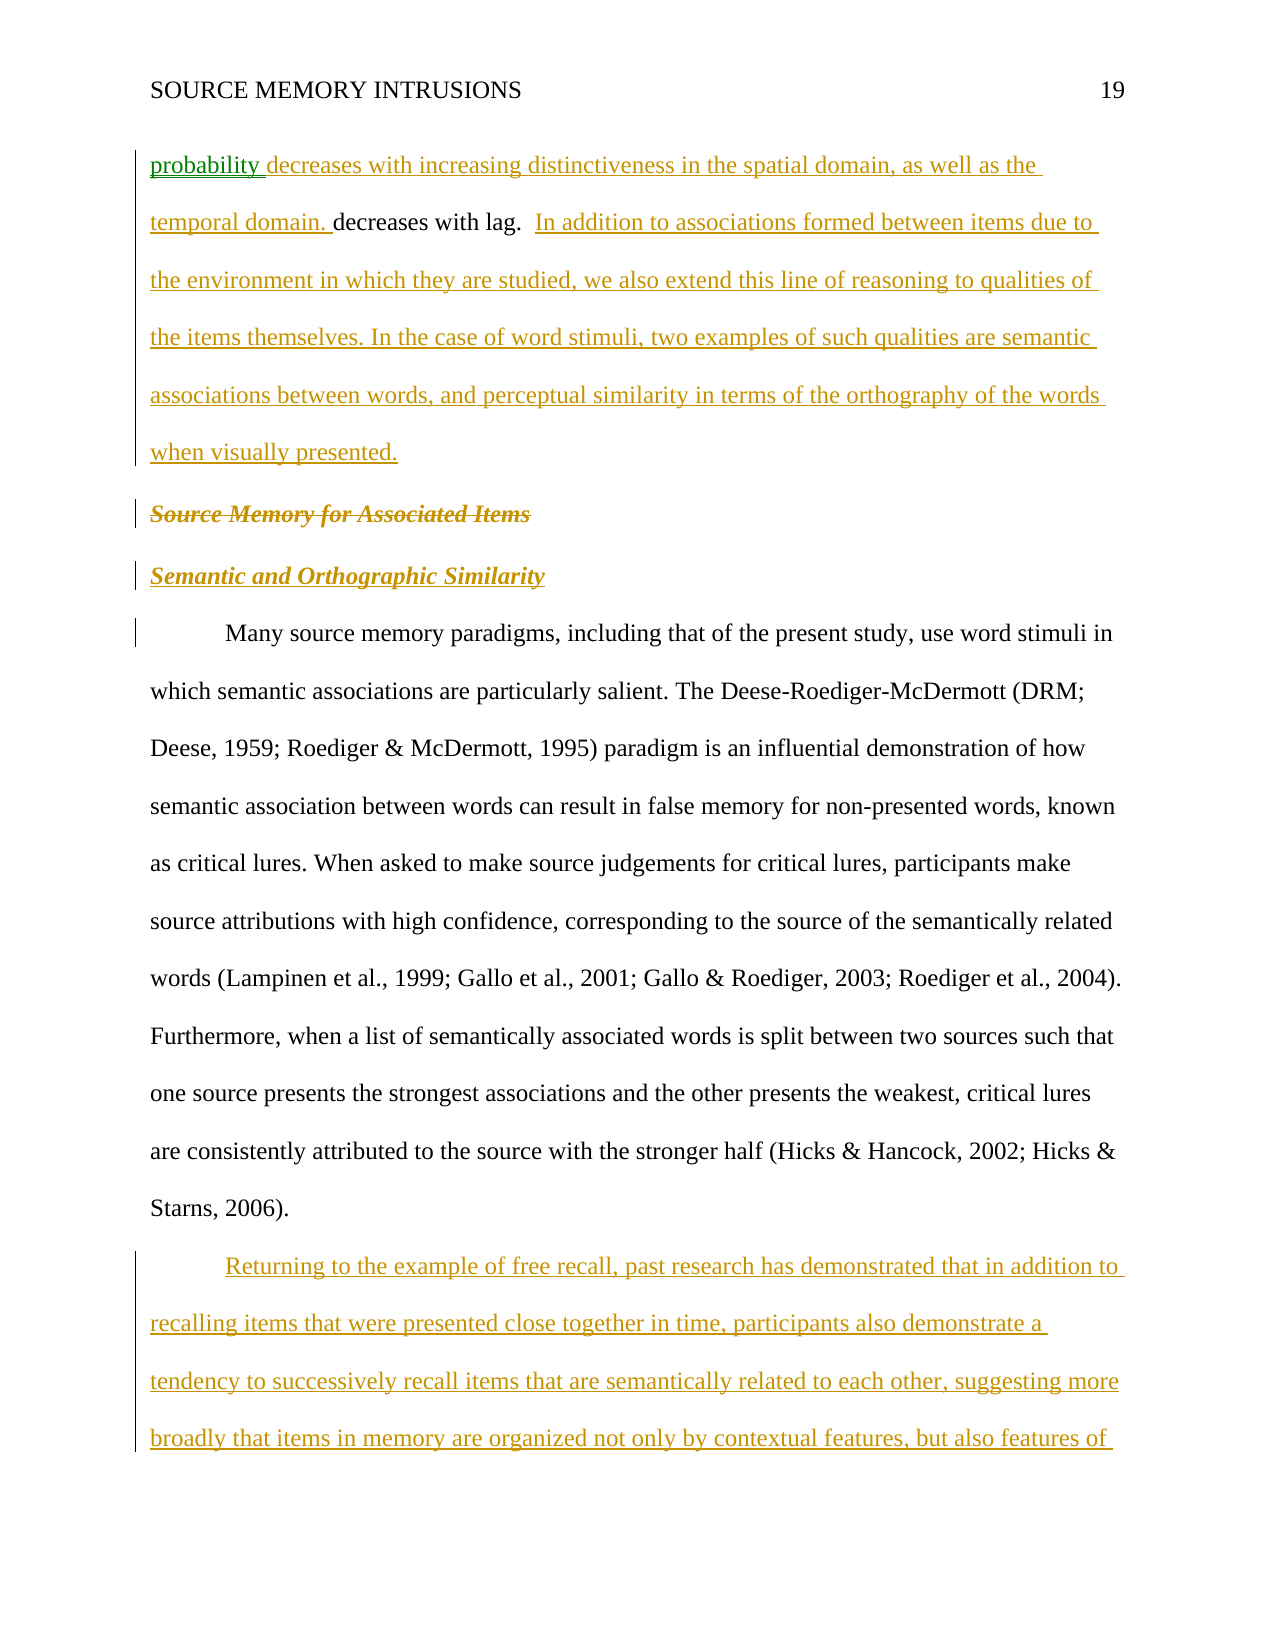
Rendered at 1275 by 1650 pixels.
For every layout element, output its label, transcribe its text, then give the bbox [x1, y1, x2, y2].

text Many source memory paradigms, including that of the present study, use word stimuli in which semantic associations are particularly salient. The Deese-Roediger-McDermott (DRM; Deese, 1959; Roediger & McDermott, 1995) paradigm is an influential demonstration of how semantic association between words can result in false memory for non-presented words, known as critical lures. When asked to make source judgements for critical lures, participants make source attributions with high confidence, corresponding to the source of the semantically related words (Lampinen et al., 1999; Gallo et al., 2001; Gallo & Roediger, 2003; Roediger et al., 2004). Furthermore, when a list of semantically associated words is split between two sources such that one source presents the strongest associations and the other presents the weakest, critical lures are consistently attributed to the source with the stronger half (Hicks & Hancock, 2002; Hicks & Starns, 2006). [150, 618, 1125, 1222]
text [150, 150, 1125, 466]
